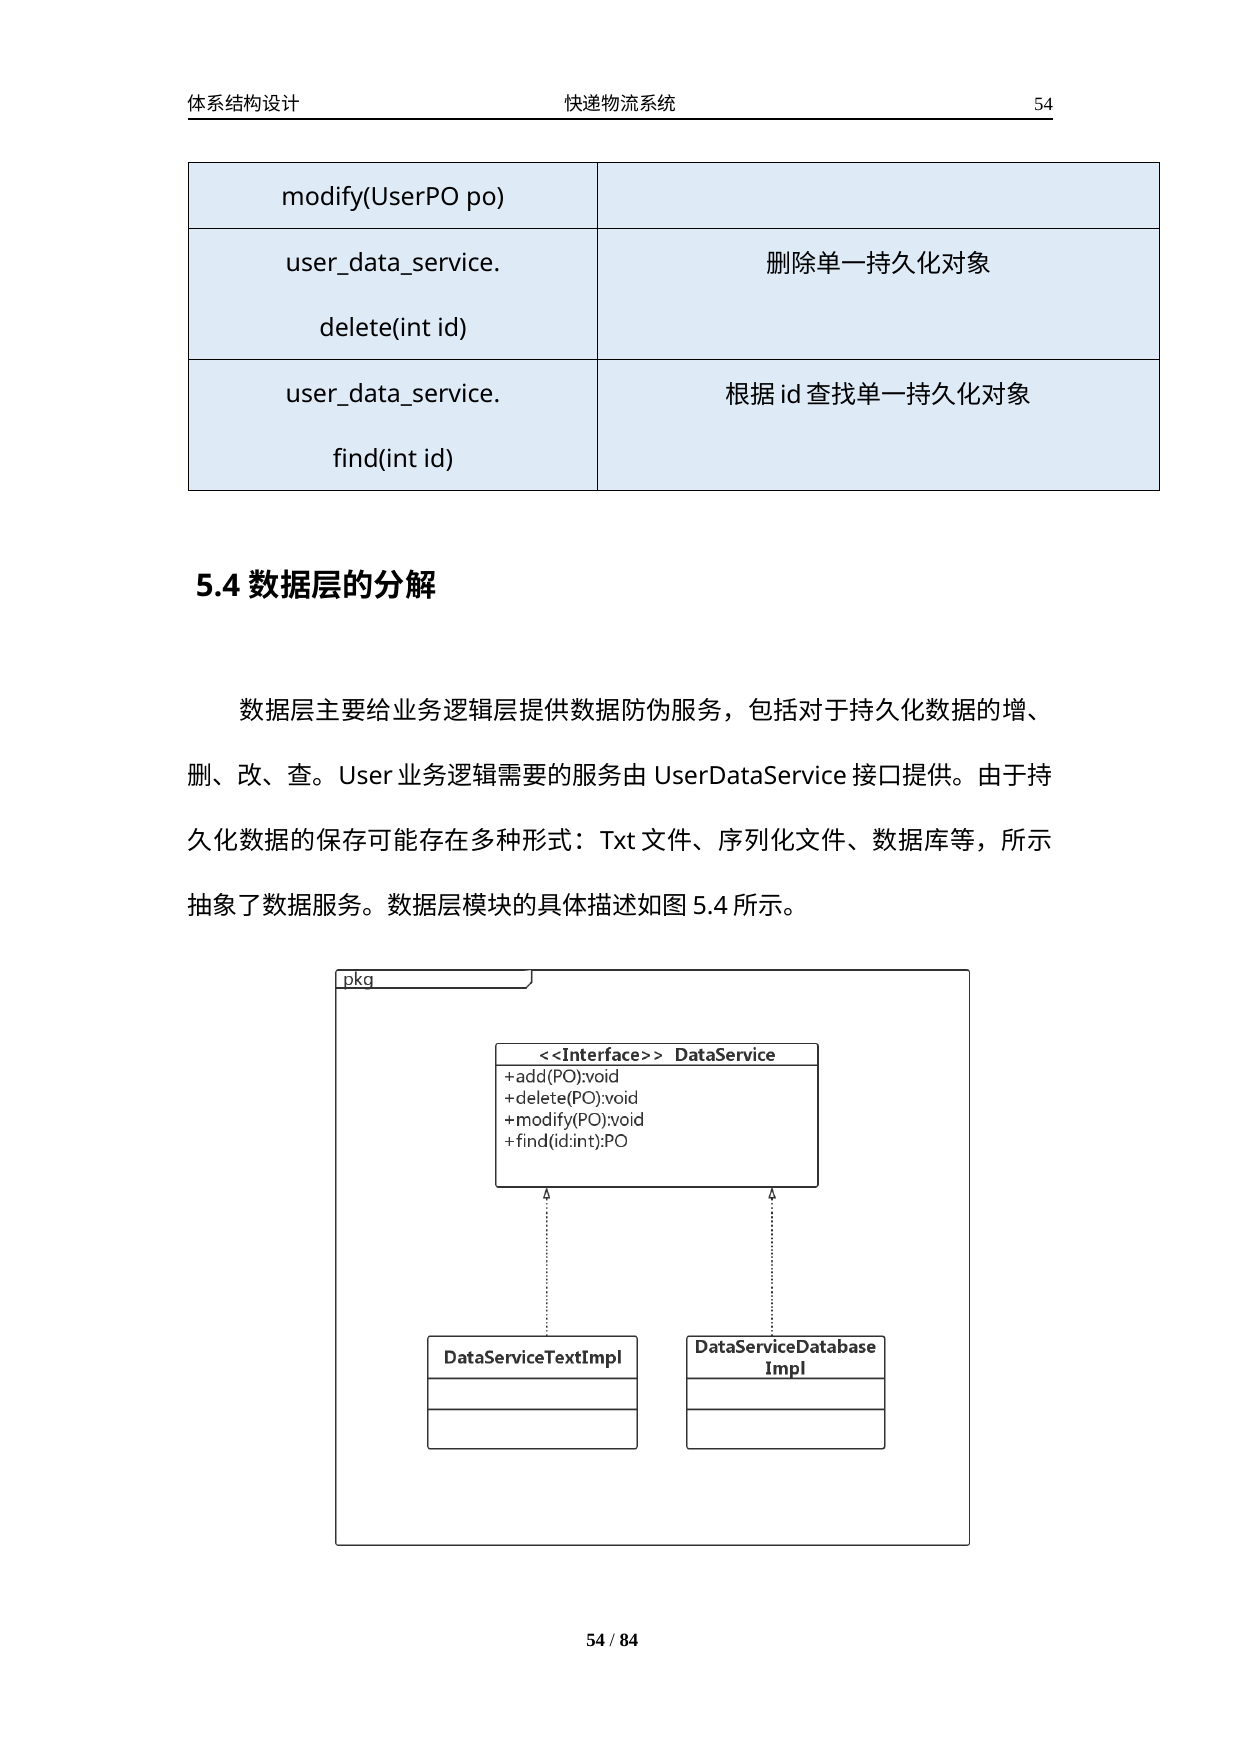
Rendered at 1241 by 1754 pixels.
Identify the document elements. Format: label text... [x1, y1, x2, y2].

text 数据层主要给业务逻辑层提供数据防伪服务，包括对于持久化数据的增、删、改、查。User业务逻辑需要的服务由UserDataService接口提供。由于持久化数据的保存可能存在多种形式：Txt文件、序列化文件、数据库等，所示抽象了数据服务。数据层模块的具体描述如图5.4所示。 [187, 676, 1053, 936]
subtitle 5.4 数据层的分解 [187, 551, 1053, 616]
table_cell user_data_service. modify(UserPO po) [189, 163, 597, 228]
table_cell 根据id查找单一持久化对象 [598, 360, 1159, 490]
table_cell user_data_service. find(int id) [189, 360, 597, 490]
table_cell 修改单一持久化对象 [598, 163, 1159, 228]
picture [301, 935, 992, 1568]
table_cell user_data_service. delete(int id) [189, 229, 597, 359]
table_cell 删除单一持久化对象 [598, 229, 1159, 359]
